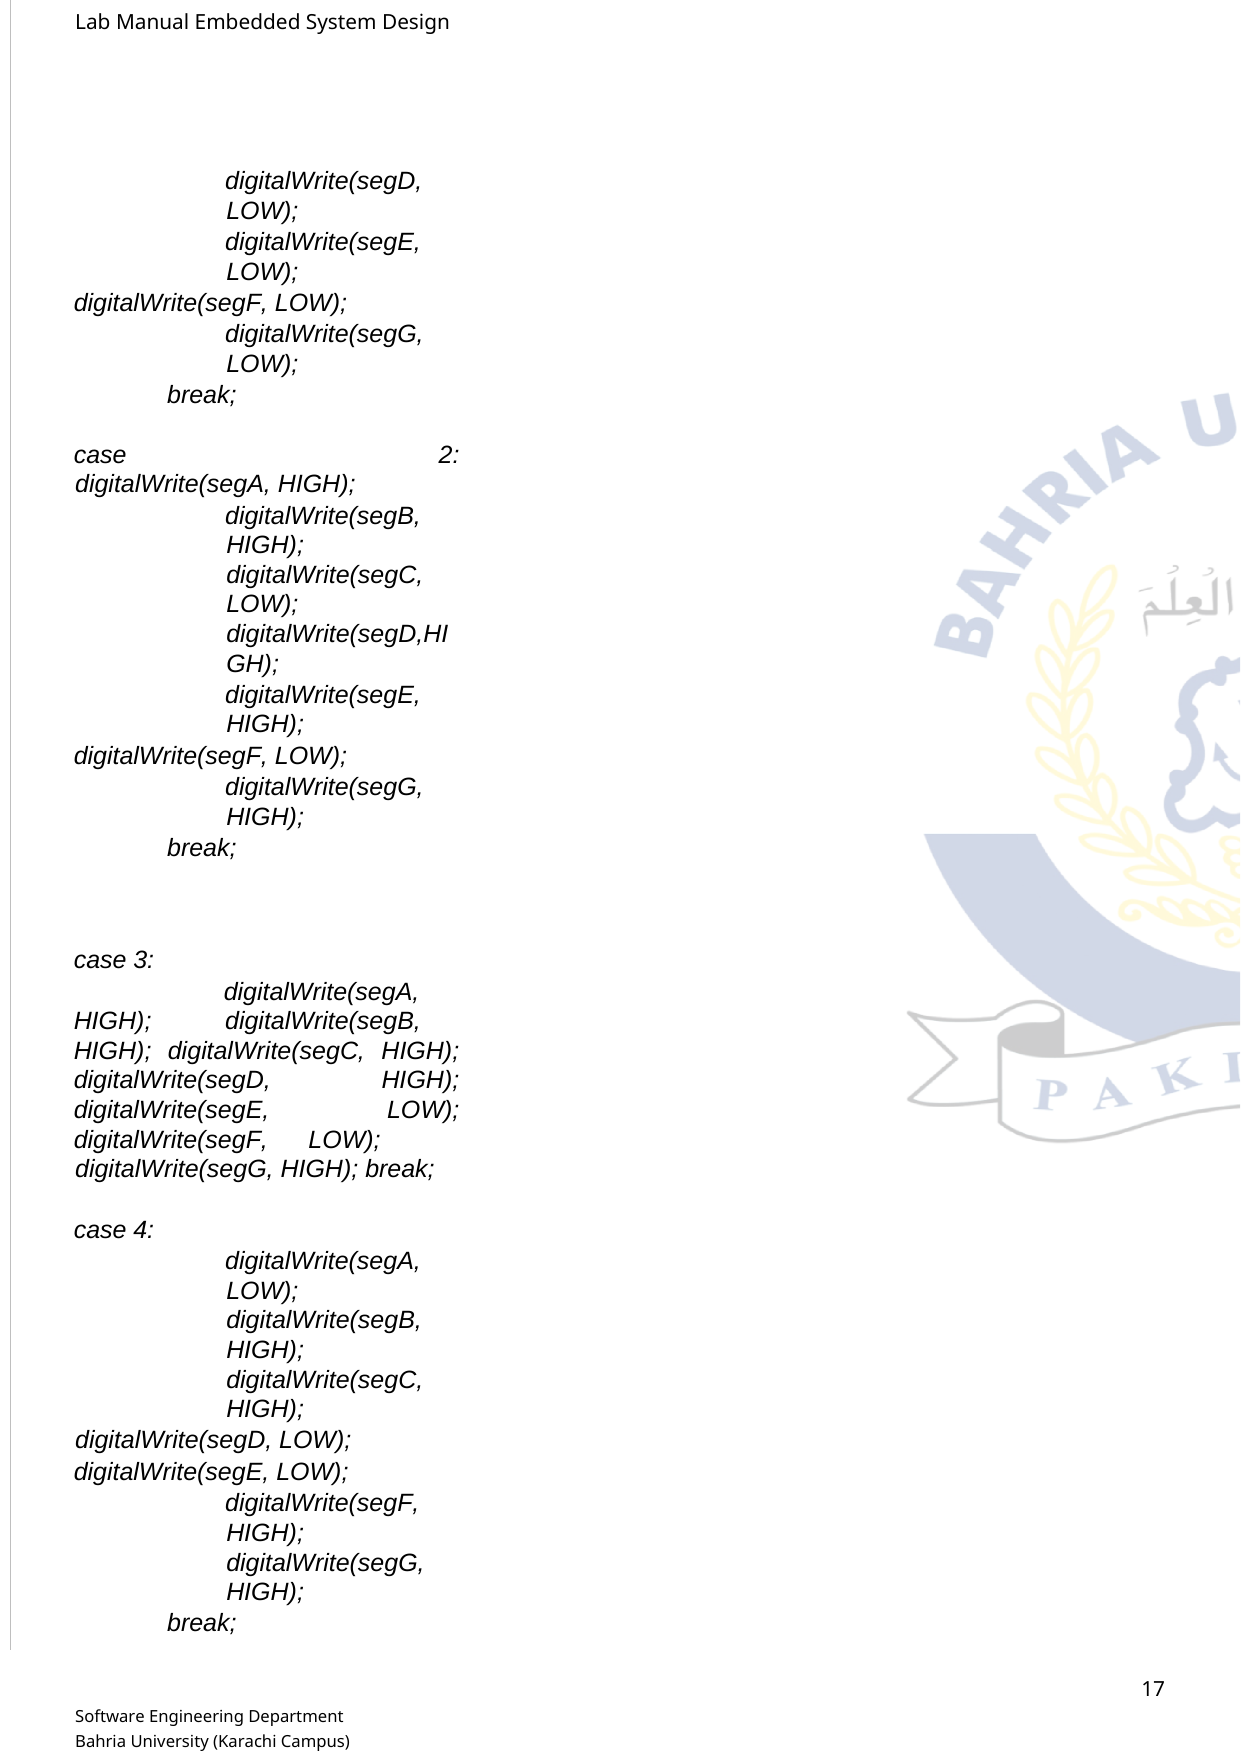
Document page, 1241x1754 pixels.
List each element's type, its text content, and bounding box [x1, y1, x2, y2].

text case 2: digitalWrite(segA, HIGH); [73, 440, 462, 498]
text digitalWrite(segB, HIGH); digitalWrite(segC, LOW); digitalWrite(segD,HIGH); [225, 501, 462, 677]
text case 3: [73, 946, 462, 974]
text digitalWrite(segD, LOW); [75, 1425, 452, 1454]
text digitalWrite(segG, HIGH); [225, 772, 462, 830]
text digitalWrite(segG, LOW); [225, 319, 462, 378]
text digitalWrite(segE, LOW); [73, 1457, 462, 1486]
text digitalWrite(segE, LOW); [225, 227, 462, 286]
text digitalWrite(segF, LOW); [73, 741, 462, 769]
text digitalWrite(segF, LOW); [73, 288, 462, 317]
text digitalWrite(segF, HIGH); digitalWrite(segG, HIGH); [225, 1488, 462, 1606]
text digitalWrite(segD, LOW); [225, 166, 462, 225]
text digitalWrite(segA, LOW); digitalWrite(segB, HIGH); digitalWrite(segC, HIGH); [225, 1246, 462, 1423]
text digitalWrite(segA, HIGH); digitalWrite(segB, HIGH); digitalWrite(segC, HIGH); digitalWrite(segD, HIGH); digitalWrite(segE, LOW); digitalWrite(segF, LOW); digitalWrite(segG, HIGH); break; [73, 977, 462, 1183]
text case 4: [73, 1215, 462, 1244]
picture [10, 0, 1241, 1650]
text break; [167, 833, 462, 861]
text digitalWrite(segE, HIGH); [225, 680, 462, 738]
text break; [167, 380, 462, 409]
text break; [167, 1608, 462, 1637]
